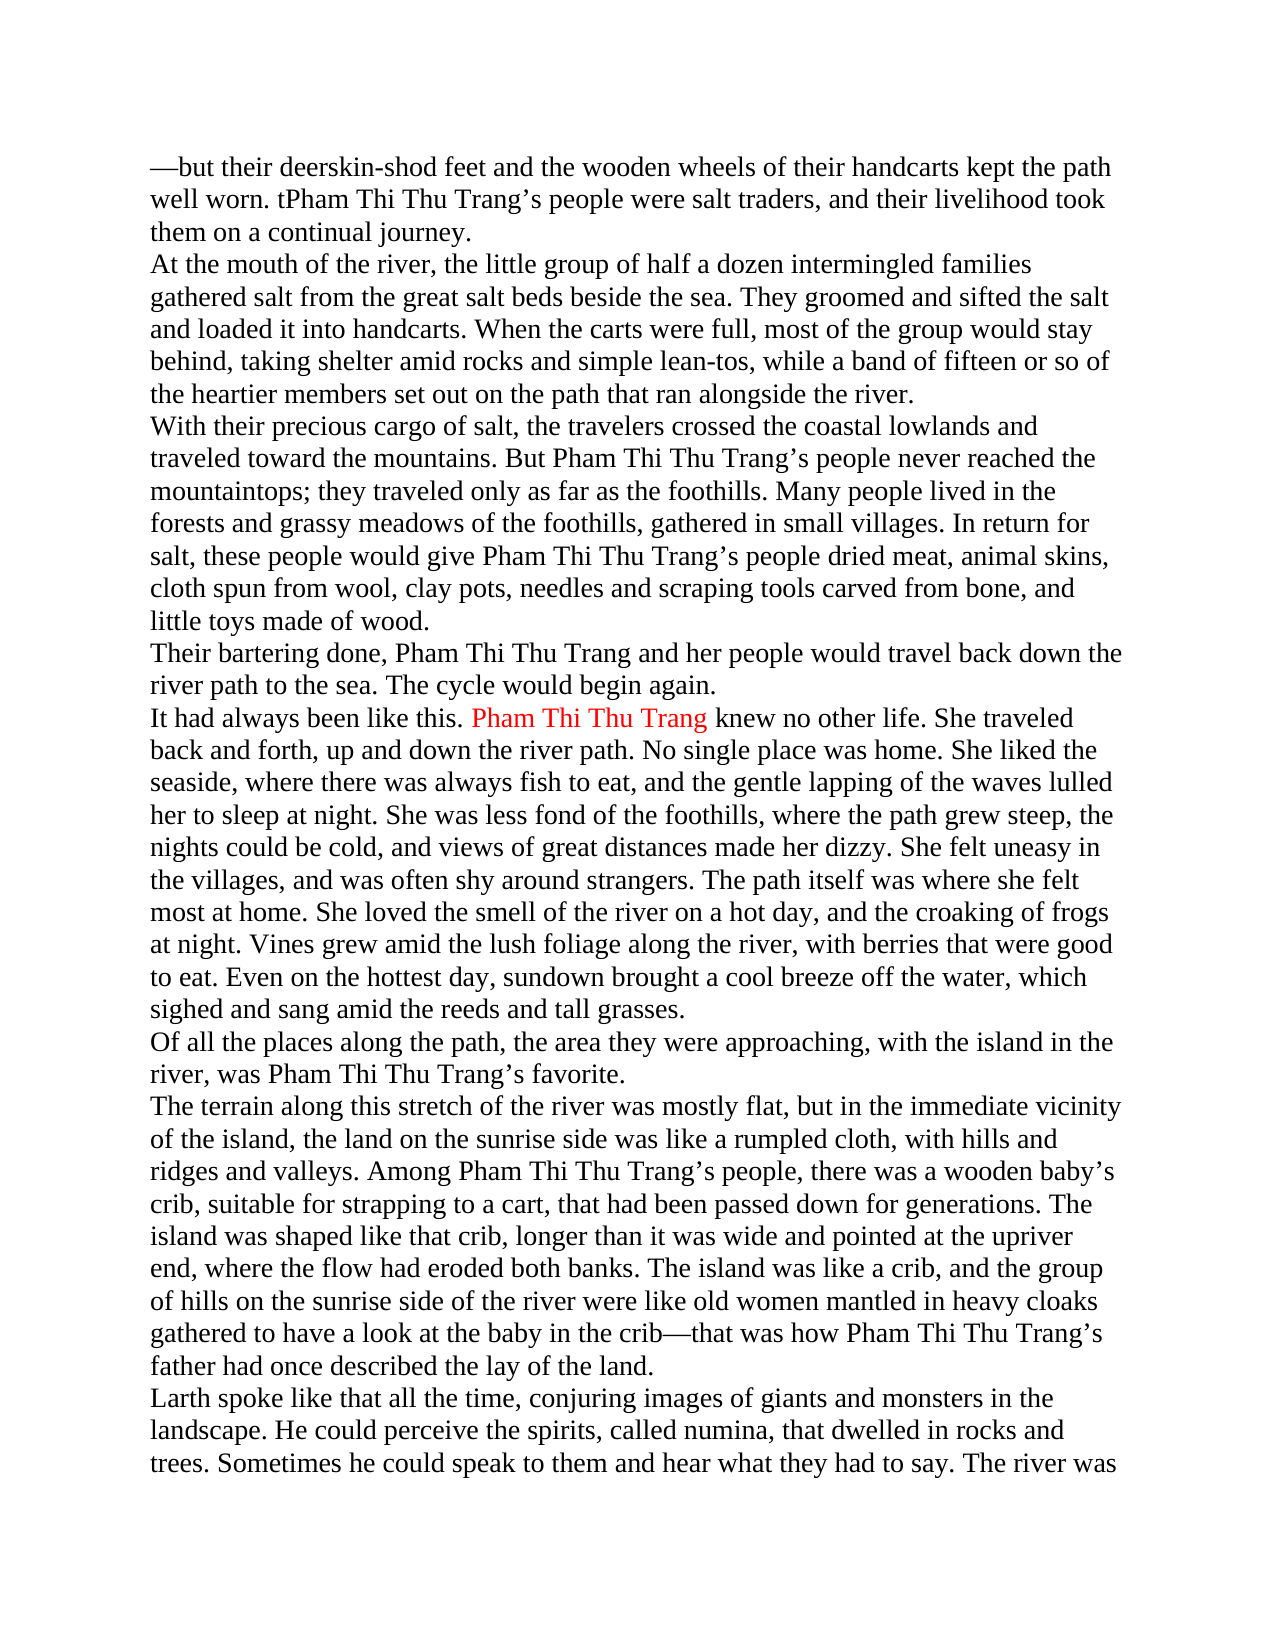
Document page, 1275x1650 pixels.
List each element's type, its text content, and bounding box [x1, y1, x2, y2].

text With their precious cargo of salt, the travelers crossed the coastal lowlands and traveled toward the mountains. But Pham Thi Thu Trang’s people never reached the mountaintops; they traveled only as far as the foothills. Many people lived in the forests and grassy meadows of the foothills, gathered in small villages. In return for salt, these people would give Pham Thi Thu Trang’s people dried meat, animal skins, cloth spun from wool, clay pots, needles and scraping tools carved from bone, and little toys made of wood. [150, 409, 1125, 636]
text It had always been like this. Pham Thi Thu Trang knew no other life. She traveled back and forth, up and down the river path. No single place was home. She liked the seaside, where there was always fish to eat, and the gentle lapping of the waves lulled her to sleep at night. She was less fond of the foothills, where the path grew steep, the nights could be cold, and views of great distances made her dizzy. She felt uneasy in the villages, and was often shy around strangers. The path itself was where she felt most at home. She loved the smell of the river on a hot day, and the croaking of frogs at night. Vines grew amid the lush foliage along the river, with berries that were good to eat. Even on the hottest day, sundown brought a cool breeze off the water, which sighed and sang amid the reeds and tall grasses. [150, 701, 1125, 1025]
text At the mouth of the river, the little group of half a dozen intermingled families gathered salt from the great salt beds beside the sea. They groomed and sifted the salt and loaded it into handcarts. When the carts were full, most of the group would stay behind, taking shelter amid rocks and simple lean-tos, while a band of fifteen or so of the heartier members set out on the path that ran alongside the river. [150, 247, 1125, 409]
text Of all the places along the path, the area they were approaching, with the island in the river, was Pham Thi Thu Trang’s favorite. [150, 1025, 1125, 1089]
text Their bartering done, Pham Thi Thu Trang and her people would travel back down the river path to the sea. The cycle would begin again. [150, 636, 1125, 701]
text The terrain along this stretch of the river was mostly flat, but in the immediate vicinity of the island, the land on the sunrise side was like a rumpled cloth, with hills and ridges and valleys. Among Pham Thi Thu Trang’s people, there was a wooden baby’s crib, suitable for strapping to a cart, that had been passed down for generations. The island was shaped like that crib, longer than it was wide and pointed at the upriver end, where the flow had eroded both banks. The island was like a crib, and the group of hills on the sunrise side of the river were like old women mantled in heavy cloaks gathered to have a look at the baby in the crib—that was how Pham Thi Thu Trang’s father had once described the lay of the land. [150, 1089, 1125, 1381]
